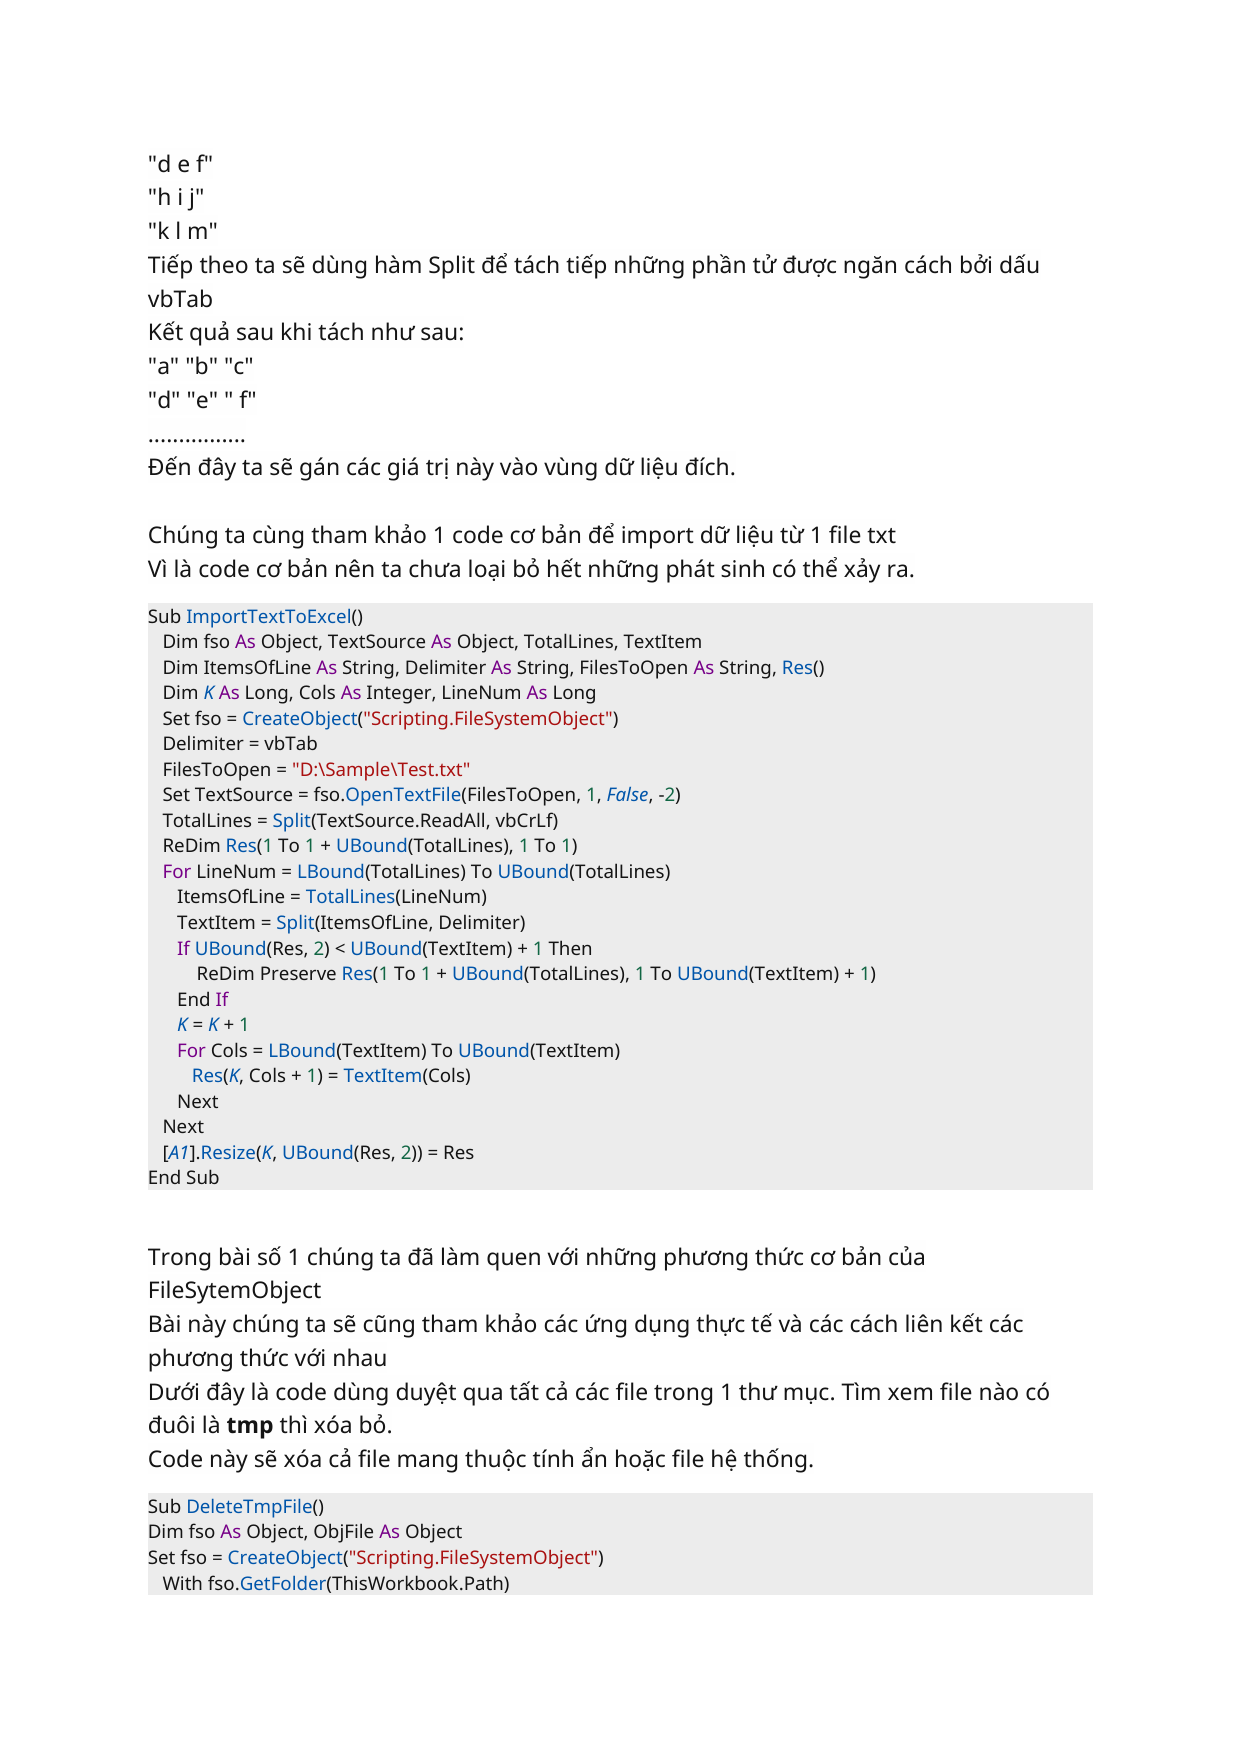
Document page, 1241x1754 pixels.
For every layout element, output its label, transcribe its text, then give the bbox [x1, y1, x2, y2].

text Set TextSource = fso.OpenTextFile(FilesToOpen, 1, False, -2) [148, 782, 1093, 807]
text Next [148, 1113, 1093, 1139]
text TotalLines = Split(TextSource.ReadAll, vbCrLf) [148, 807, 1093, 833]
text End If [148, 986, 1093, 1011]
text ItemsOfLine = TotalLines(LineNum) [148, 884, 1093, 909]
text For LineNum = LBound(TotalLines) To UBound(TotalLines) [148, 858, 1093, 884]
text Next [148, 1088, 1093, 1113]
text Trong bài số 1 chúng ta đã làm quen với những phương thức cơ bản của FileSytemObject Bài này chúng ta sẽ cũng tham khảo các ứng dụng thực tế và các cách liên kết các phương thức với nhau Dưới đây là code dùng duyệt qua tất cả các file trong 1 thư mục. Tìm xem file nào có đuôi là tmp thì xóa bỏ. Code này sẽ xóa cả file mang thuộc tính ẩn hoặc file hệ thống. [148, 1240, 1093, 1474]
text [148, 148, 1093, 584]
text Sub DeleteTmpFile() [148, 1493, 1093, 1519]
text [A1].Resize(K, UBound(Res, 2)) = Res [148, 1139, 1093, 1164]
text ReDim Res(1 To 1 + UBound(TotalLines), 1 To 1) [148, 833, 1093, 858]
text Dim K As Long, Cols As Integer, LineNum As Long [148, 679, 1093, 705]
text With fso.GetFolder(ThisWorkbook.Path) [148, 1570, 1093, 1595]
text For Cols = LBound(TextItem) To UBound(TextItem) [148, 1037, 1093, 1062]
text Dim ItemsOfLine As String, Delimiter As String, FilesToOpen As String, Res() [148, 654, 1093, 679]
text Sub ImportTextToExcel() [148, 603, 1093, 628]
text K = K + 1 [148, 1011, 1093, 1037]
text TextItem = Split(ItemsOfLine, Delimiter) [148, 909, 1093, 935]
text If UBound(Res, 2) < UBound(TextItem) + 1 Then [148, 935, 1093, 960]
text ReDim Preserve Res(1 To 1 + UBound(TotalLines), 1 To UBound(TextItem) + 1) [148, 960, 1093, 986]
text Delimiter = vbTab [148, 731, 1093, 756]
text Set fso = CreateObject("Scripting.FileSystemObject") [148, 1544, 1093, 1570]
text Res(K, Cols + 1) = TextItem(Cols) [148, 1062, 1093, 1088]
text FilesToOpen = "D:\Sample\Test.txt" [148, 756, 1093, 782]
text Set fso = CreateObject("Scripting.FileSystemObject") [148, 705, 1093, 731]
text End Sub [148, 1164, 1093, 1190]
text Dim fso As Object, TextSource As Object, TotalLines, TextItem [148, 628, 1093, 654]
text Dim fso As Object, ObjFile As Object [148, 1519, 1093, 1544]
